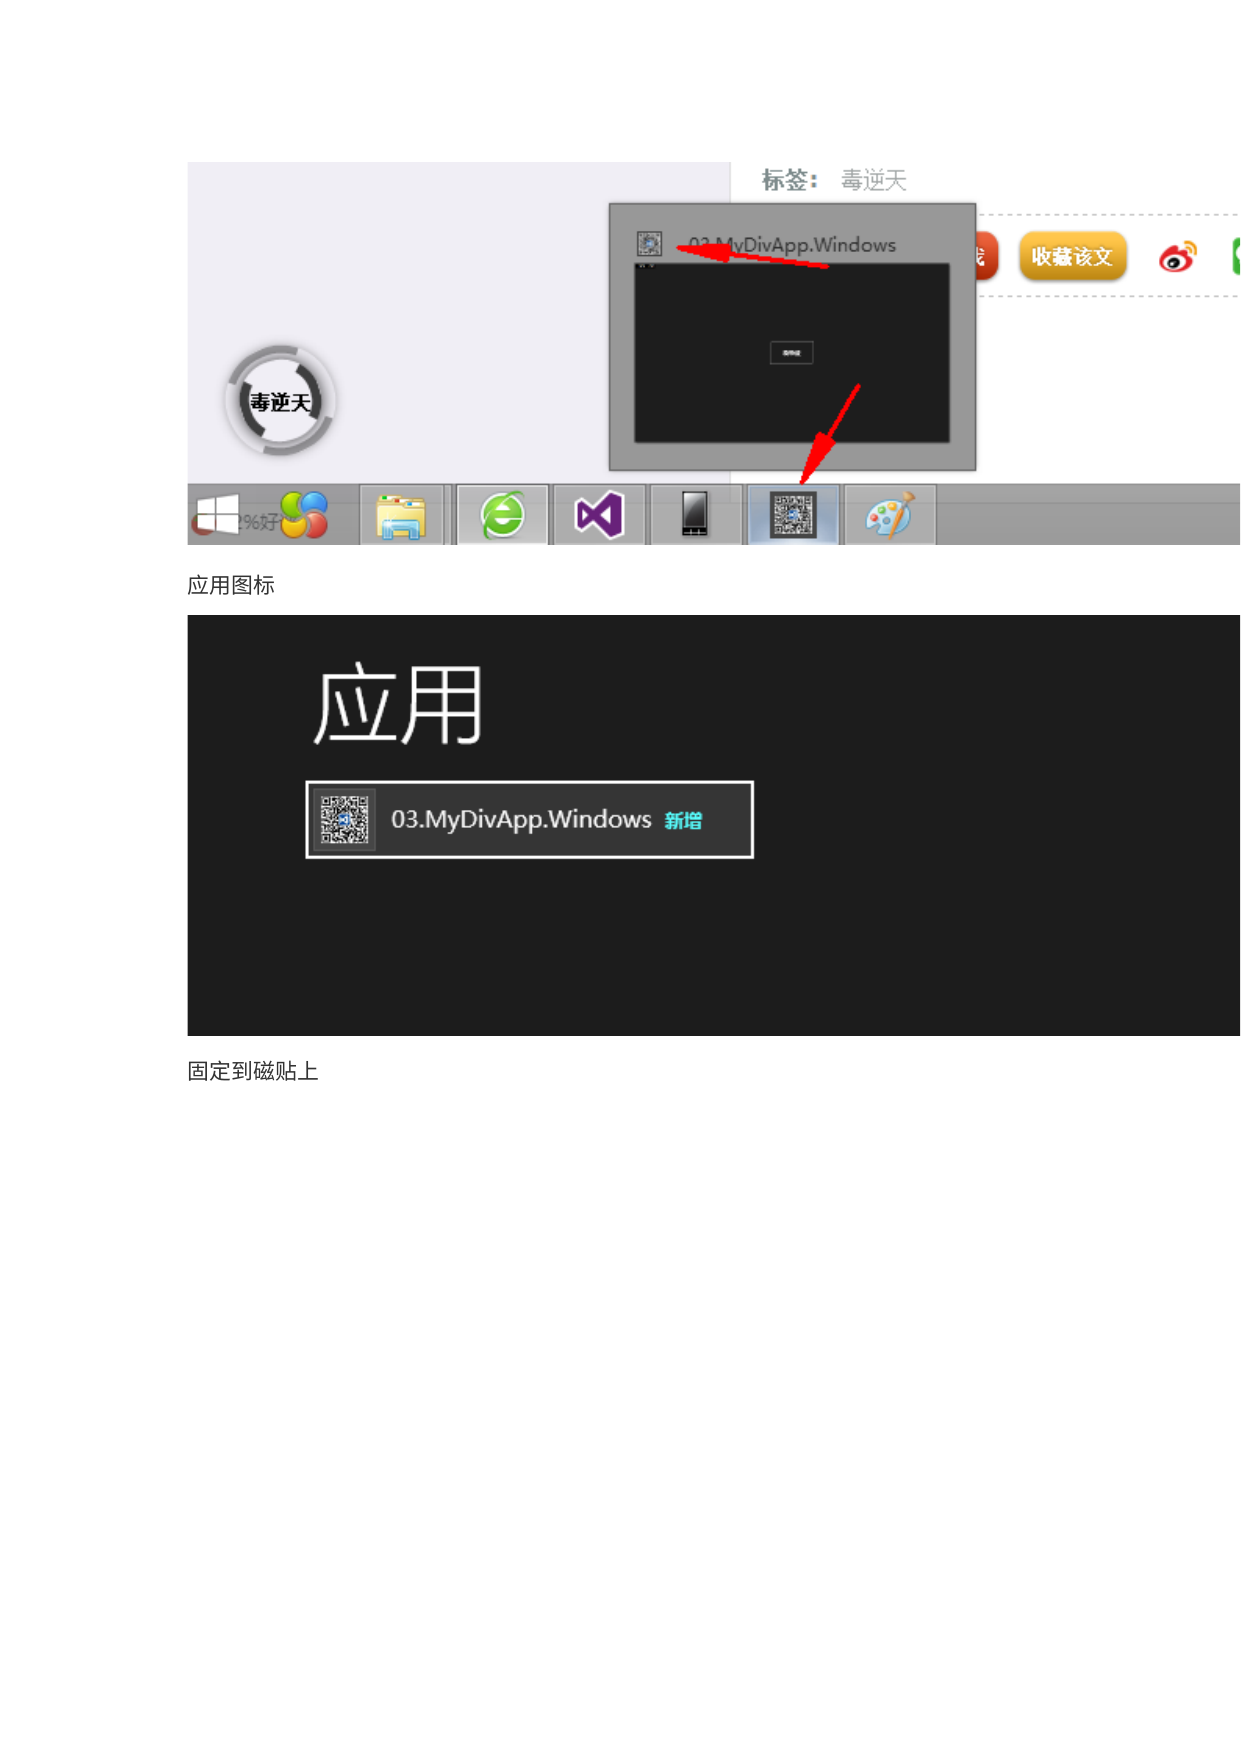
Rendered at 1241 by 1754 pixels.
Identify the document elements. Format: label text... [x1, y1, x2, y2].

text 固定到磁贴上 [187, 1054, 1053, 1086]
text 应用图标 [187, 568, 1053, 600]
picture [187, 162, 1241, 545]
picture [187, 615, 1241, 1036]
